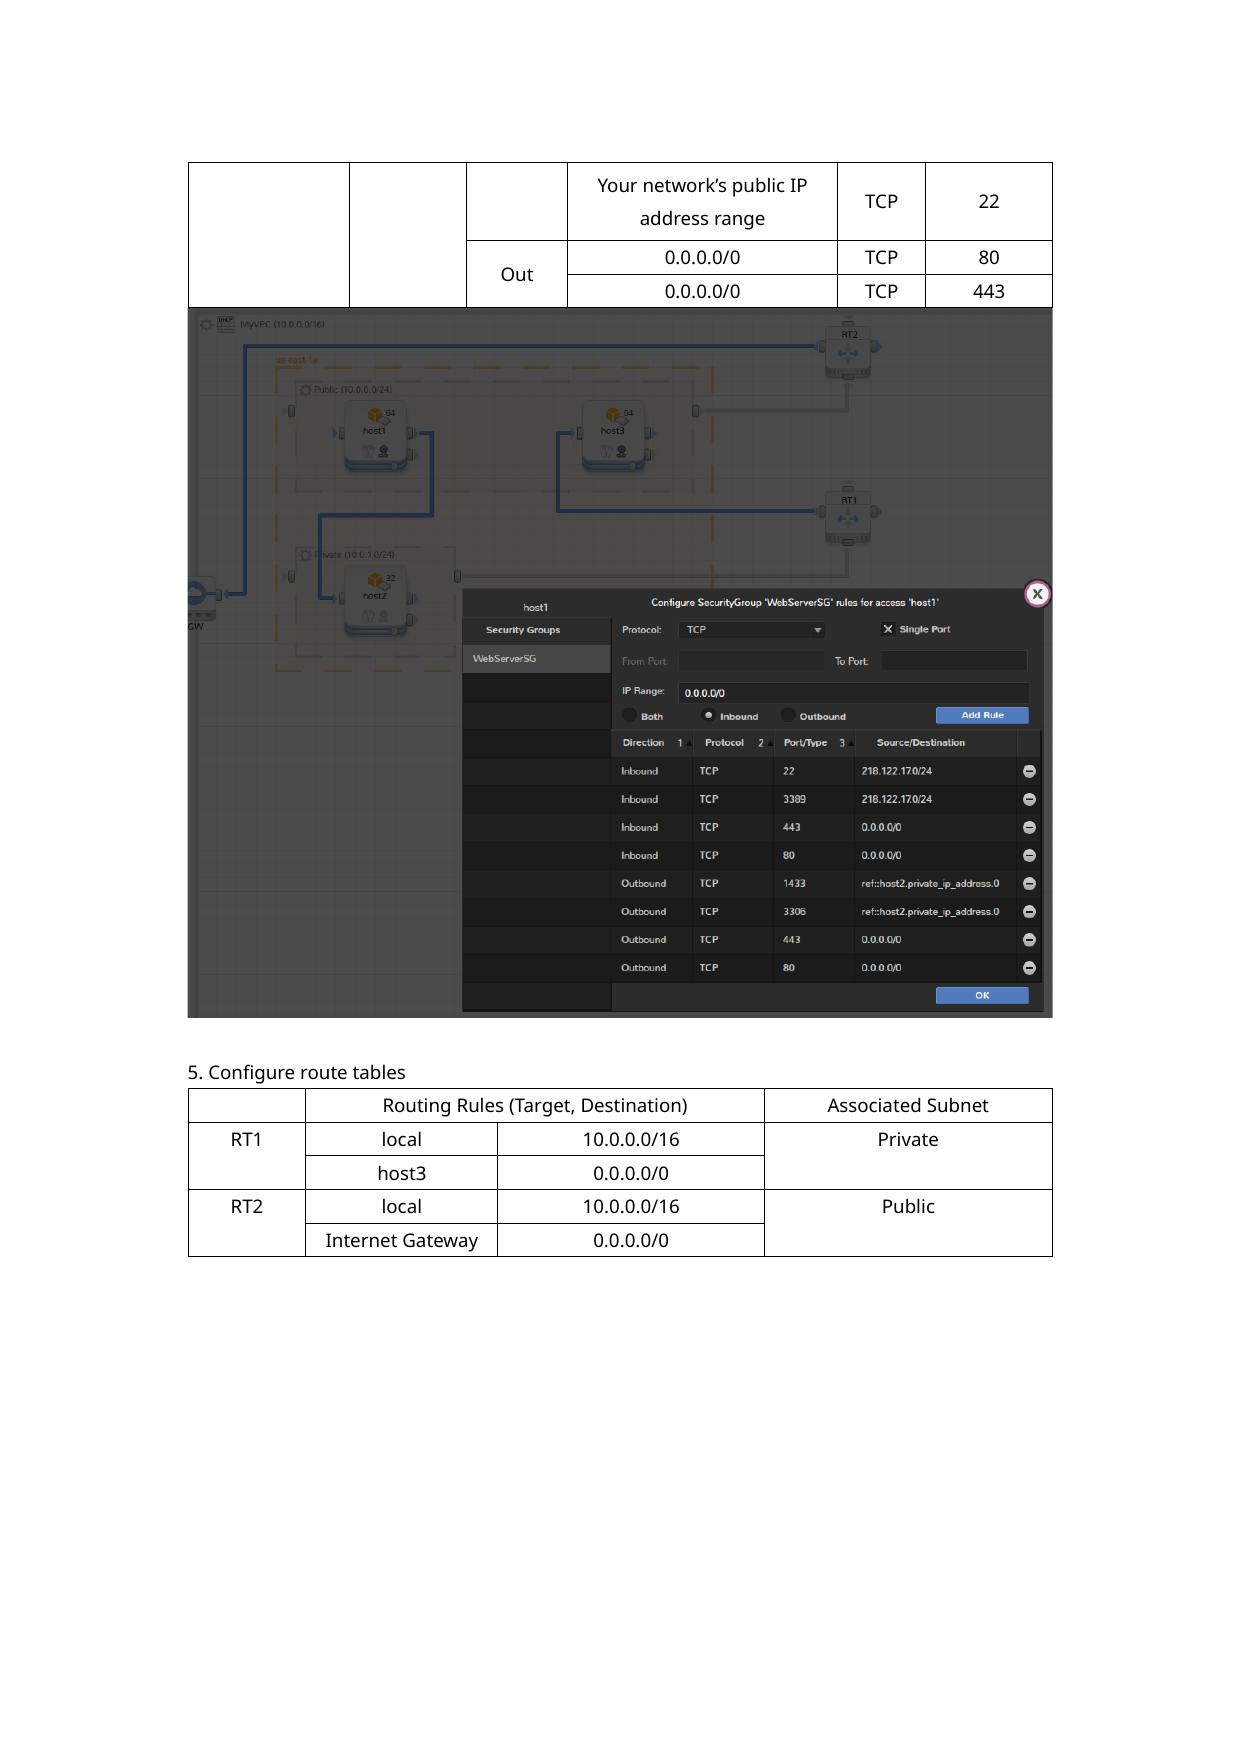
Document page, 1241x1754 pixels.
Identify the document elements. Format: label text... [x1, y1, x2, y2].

table_cell 0.0.0.0/0 [498, 1156, 764, 1189]
table_header [189, 1089, 305, 1122]
table_cell Internet Gateway [306, 1224, 497, 1256]
table_cell 0.0.0.0/0 [498, 1224, 764, 1256]
table_cell 443 [926, 275, 1052, 307]
table_cell local [306, 1190, 497, 1222]
list Configure route tables [187, 1056, 1053, 1088]
table_cell 0.0.0.0/0 [568, 241, 837, 274]
table_cell 80 [926, 241, 1052, 274]
table_cell Your network’s public IP address range [568, 163, 837, 240]
table_cell Public [765, 1190, 1052, 1256]
table_cell Private [765, 1123, 1052, 1189]
table_cell RT1 [189, 1123, 305, 1189]
table_header Routing Rules (Target, Destination) [306, 1089, 764, 1122]
table_cell 0.0.0.0/0 [568, 275, 837, 307]
table_cell Out [467, 241, 567, 307]
table_cell RT2 [189, 1190, 305, 1256]
table_cell TCP [838, 275, 925, 307]
table_cell 10.0.0.0/16 [498, 1123, 764, 1155]
table_cell local [306, 1123, 497, 1155]
picture [187, 308, 1053, 1018]
table_cell TCP [838, 163, 925, 240]
table_cell TCP [838, 241, 925, 274]
table_cell 22 [926, 163, 1052, 240]
table_cell host3 [306, 1156, 497, 1189]
table_header Associated Subnet [765, 1089, 1052, 1122]
table_cell 10.0.0.0/16 [498, 1190, 764, 1222]
